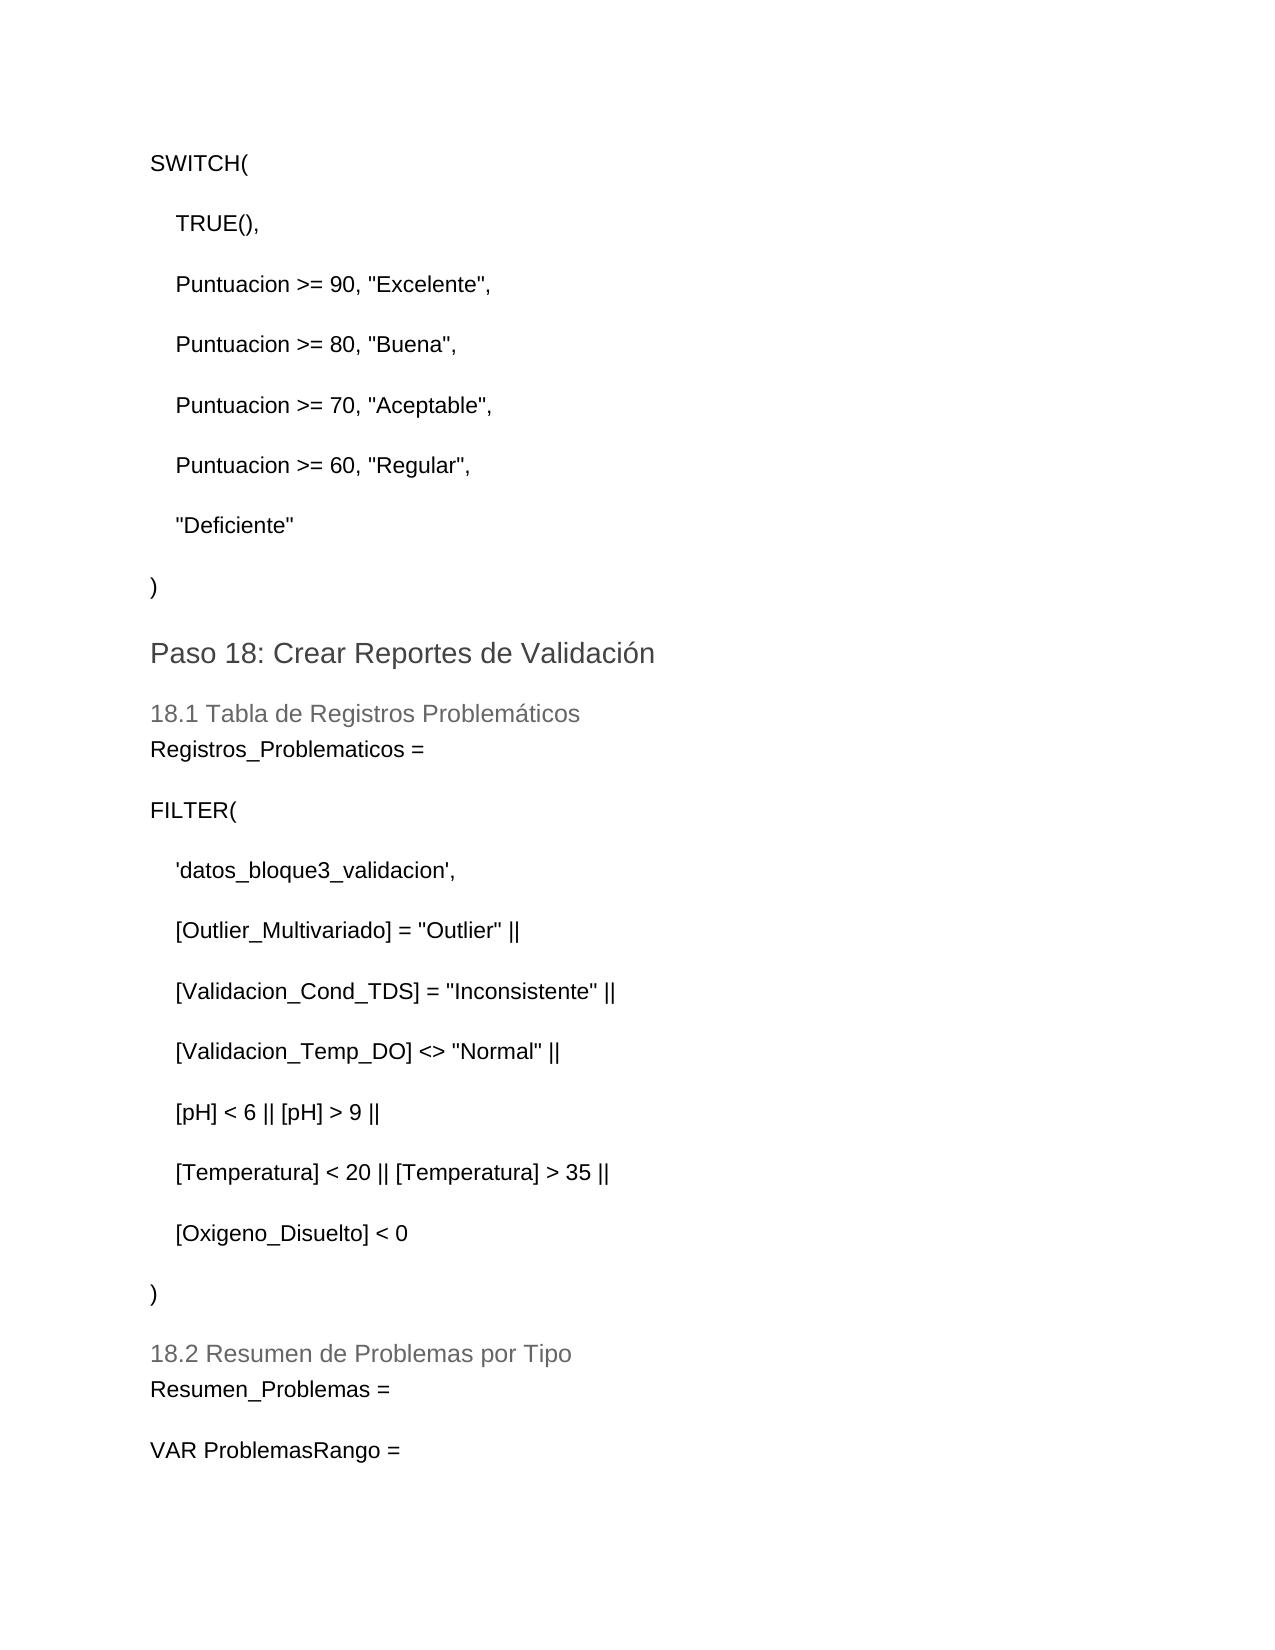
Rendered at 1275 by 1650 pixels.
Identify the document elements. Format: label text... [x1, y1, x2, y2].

text [Validacion_Temp_DO] <> "Normal" || [150, 1038, 1125, 1065]
text Resumen_Problemas = [150, 1376, 1125, 1403]
text Puntuacion >= 80, "Buena", [150, 331, 1125, 358]
text [Validacion_Cond_TDS] = "Inconsistente" || [150, 978, 1125, 1004]
text Registros_Problematicos = [150, 736, 1125, 763]
text FILTER( [150, 797, 1125, 823]
text [Oxigeno_Disuelto] < 0 [150, 1219, 1125, 1246]
text ) [150, 1280, 1125, 1306]
text ) [150, 573, 1125, 599]
text "Deficiente" [150, 512, 1125, 539]
text 'datos_bloque3_validacion', [150, 857, 1125, 883]
text [pH] < 6 || [pH] > 9 || [150, 1099, 1125, 1125]
text TRUE(), [150, 210, 1125, 237]
subtitle Paso 18: Crear Reportes de Validación [150, 636, 1125, 670]
text Puntuacion >= 60, "Regular", [150, 452, 1125, 478]
text Puntuacion >= 90, "Excelente", [150, 271, 1125, 297]
subtitle 18.1 Tabla de Registros Problemáticos [150, 699, 1125, 728]
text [150, 1159, 1125, 1186]
subtitle 18.2 Resumen de Problemas por Tipo [150, 1339, 1125, 1368]
text [Outlier_Multivariado] = "Outlier" || [150, 917, 1125, 944]
text VAR ProblemasRango = [150, 1437, 1125, 1463]
text Puntuacion >= 70, "Aceptable", [150, 392, 1125, 418]
text SWITCH( [150, 150, 1125, 176]
